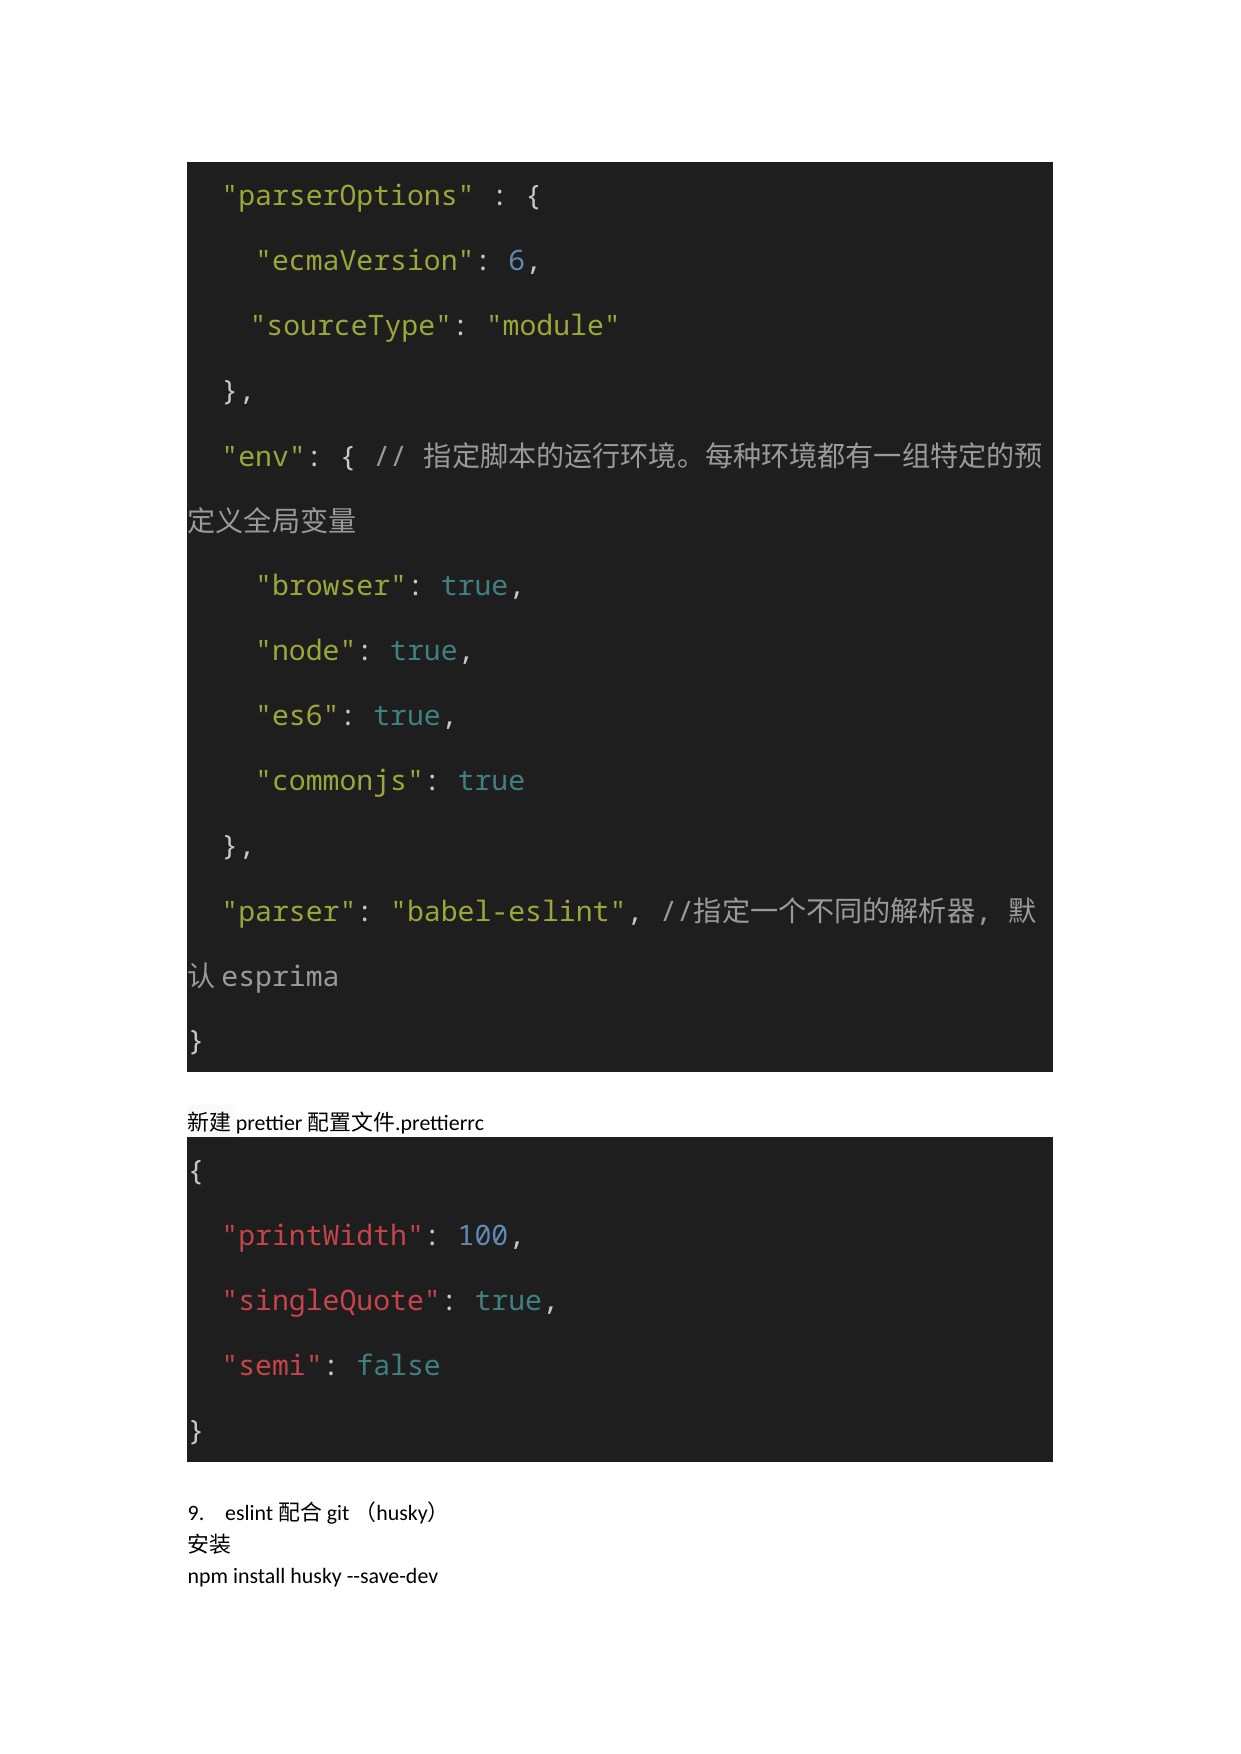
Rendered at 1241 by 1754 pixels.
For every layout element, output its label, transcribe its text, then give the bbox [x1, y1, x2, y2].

text "parser": "babel-eslint", //指定一个不同的解析器, 默认esprima [187, 877, 1053, 1007]
text "es6": true, [187, 682, 1053, 747]
text "node": true, [187, 617, 1053, 682]
text "ecmaVersion": 6, [187, 227, 1053, 292]
text "browser": true, [187, 552, 1053, 617]
text "printWidth": 100, [187, 1202, 1053, 1267]
list 安装 [187, 1527, 1053, 1559]
text }, [187, 357, 1053, 422]
text } [187, 1397, 1053, 1462]
text "sourceType": "module" [187, 292, 1053, 357]
text "singleQuote": true, [187, 1267, 1053, 1332]
text "semi": false [187, 1332, 1053, 1397]
list npm install husky --save-dev [187, 1559, 1053, 1592]
text "commonjs": true [187, 747, 1053, 812]
text }, [187, 812, 1053, 877]
list eslint 配合 git （husky） [187, 1494, 1053, 1527]
text "parserOptions" : { [187, 162, 1053, 227]
text "env": { // 指定脚本的运行环境。每种环境都有一组特定的预定义全局变量 [187, 422, 1053, 552]
text { [187, 1137, 1053, 1202]
text } [187, 1007, 1053, 1072]
list 新建prettier 配置文件.prettierrc [187, 1104, 1053, 1137]
